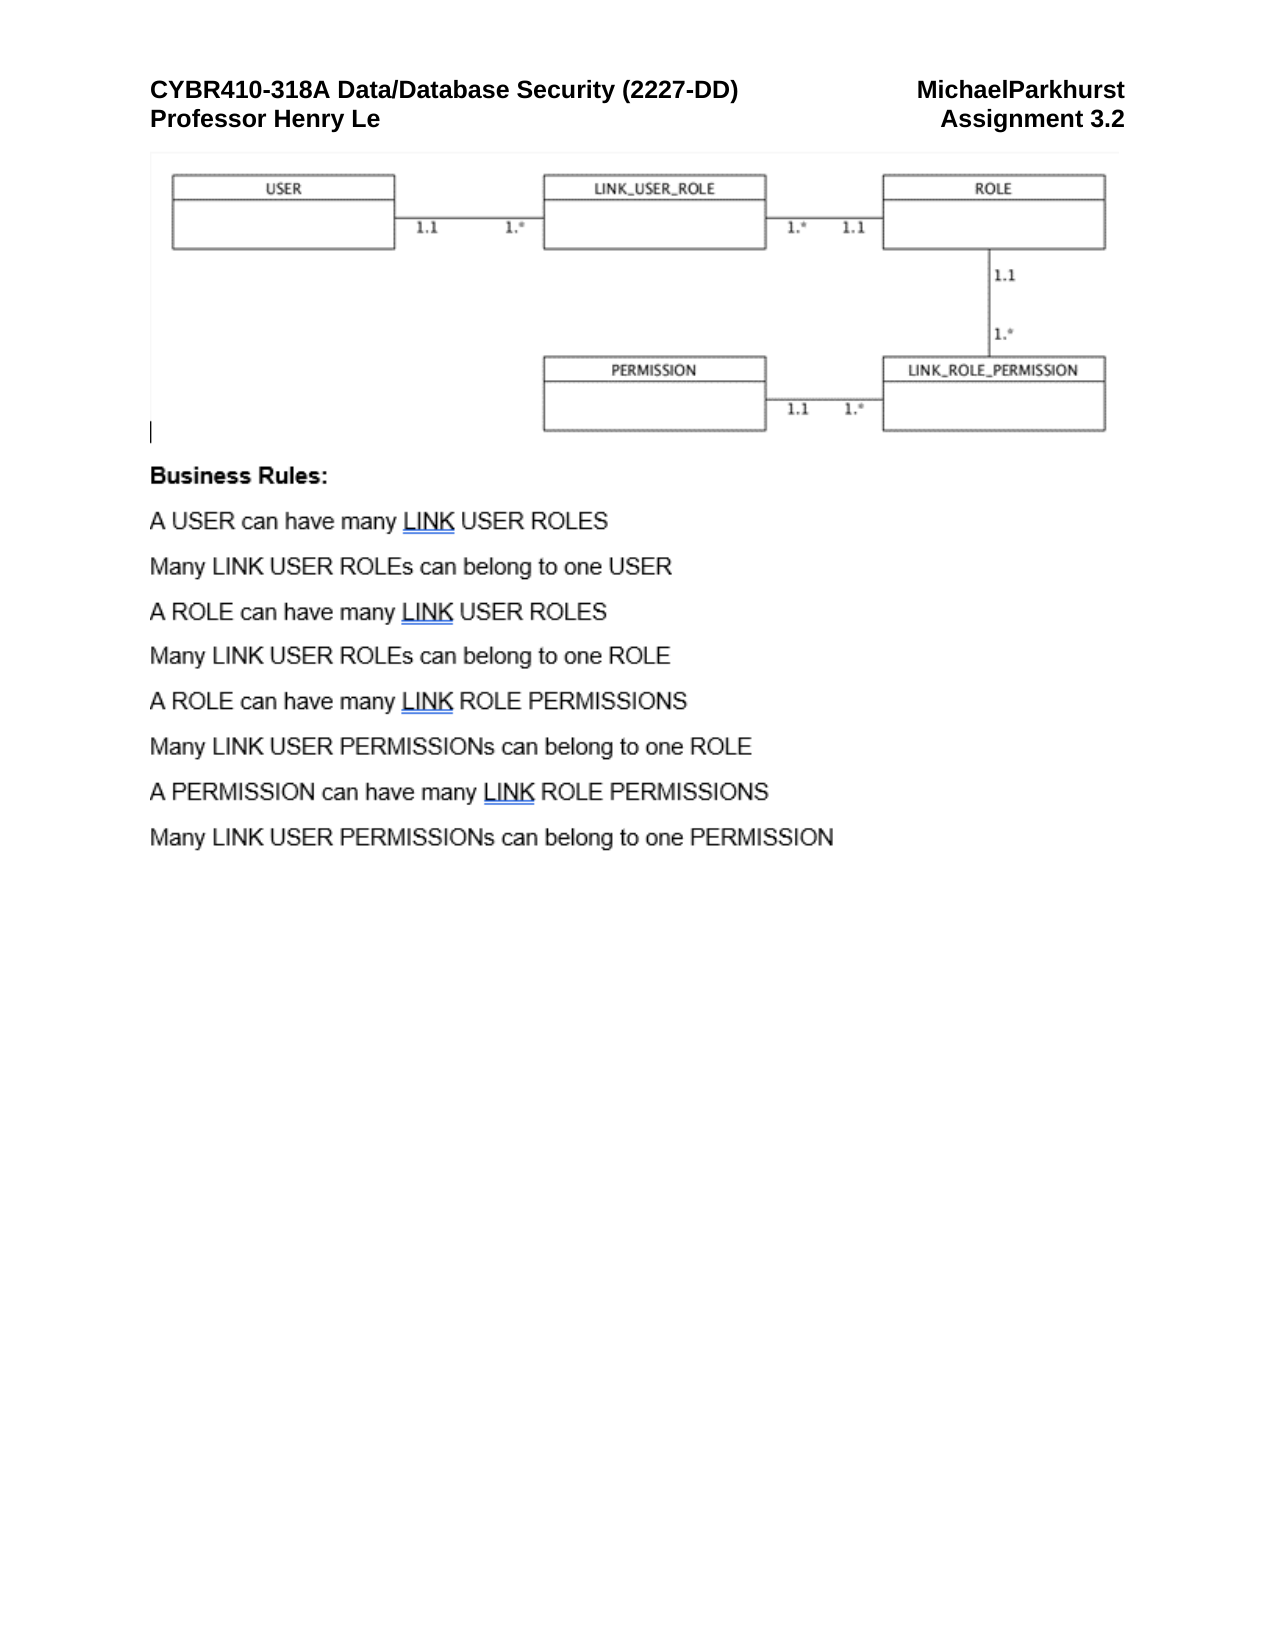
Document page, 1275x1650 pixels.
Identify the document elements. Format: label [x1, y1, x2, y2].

picture [150, 150, 1119, 852]
